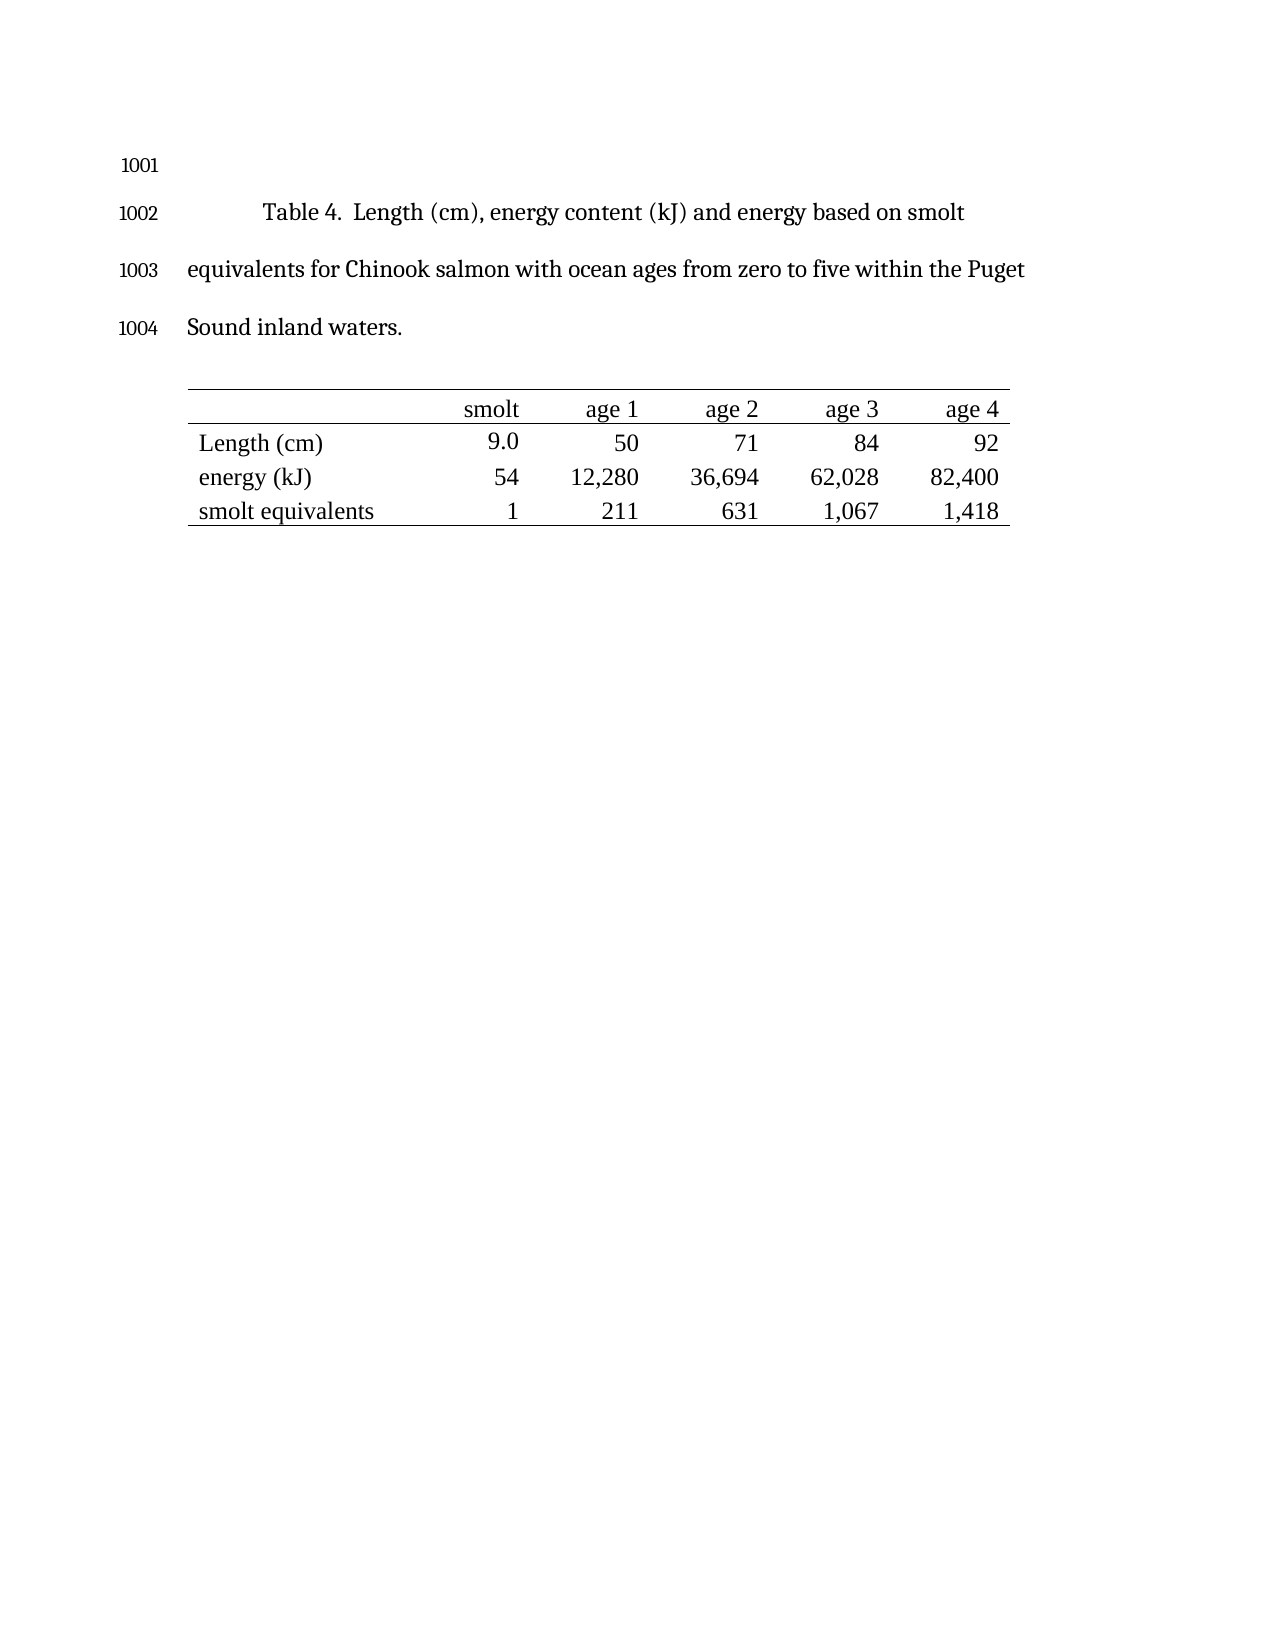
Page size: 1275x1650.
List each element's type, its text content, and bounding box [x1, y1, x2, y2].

table_cell 211 [530, 491, 650, 525]
table_cell 631 [650, 491, 770, 525]
table_cell 12,280 [530, 457, 650, 491]
table_cell 1,067 [770, 491, 890, 525]
table_cell 62,028 [770, 457, 890, 491]
table_header age 4 [890, 390, 1010, 423]
table_cell 36,694 [650, 457, 770, 491]
table_cell Length (cm) [188, 424, 424, 457]
table_cell 1,418 [890, 491, 1010, 525]
table_header age 2 [650, 390, 770, 423]
table_header age 3 [770, 390, 890, 423]
table_cell 84 [770, 424, 890, 457]
table_cell 71 [650, 424, 770, 457]
table_cell 54 [424, 457, 530, 491]
table_header [188, 390, 424, 423]
table_cell 92 [890, 424, 1010, 457]
table_cell energy (kJ) [188, 457, 424, 491]
table_header age 1 [530, 390, 650, 423]
table_cell smolt equivalents [188, 491, 424, 525]
table_cell 50 [530, 424, 650, 457]
table_header smolt [424, 390, 530, 423]
table_cell 9.0 [424, 424, 530, 457]
table_cell 82,400 [890, 457, 1010, 491]
table_cell 1 [424, 491, 530, 525]
